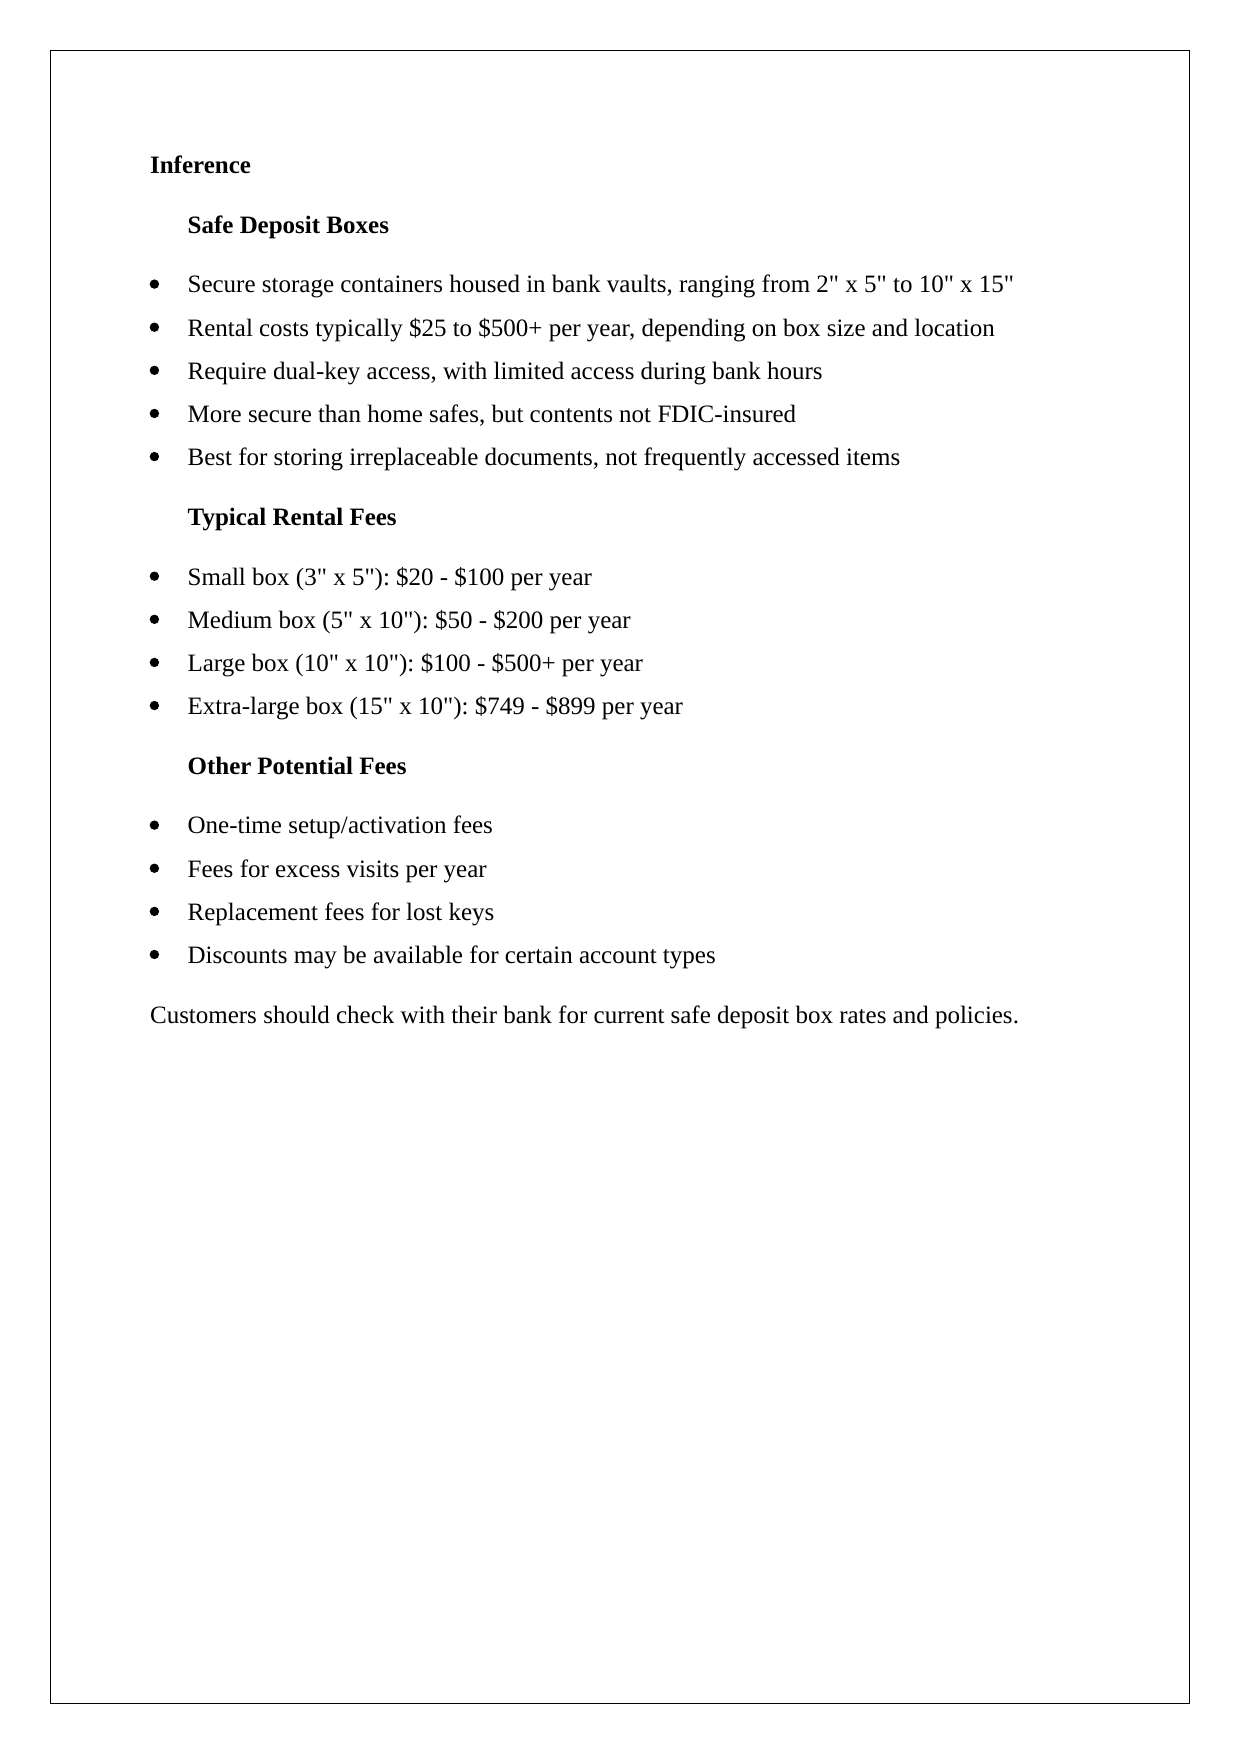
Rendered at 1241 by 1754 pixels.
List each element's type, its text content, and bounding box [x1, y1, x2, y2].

text Other Potential Fees [150, 751, 1090, 779]
text Typical Rental Fees [150, 502, 1090, 531]
list Rental costs typically $25 to $500+ per year, depending on box size and location [150, 313, 1090, 341]
list One-time setup/activation fees [150, 811, 1090, 839]
list Replacement fees for lost keys [150, 897, 1090, 926]
text Inference [150, 150, 1090, 179]
list Best for storing irreplaceable documents, not frequently accessed items [150, 442, 1090, 471]
list Discounts may be available for certain account types [150, 940, 1090, 969]
list Small box (3" x 5"): $20 - $100 per year [150, 562, 1090, 590]
list Secure storage containers housed in bank vaults, ranging from 2" x 5" to 10" x 15" [150, 269, 1090, 298]
text Safe Deposit Boxes [150, 210, 1090, 238]
list Large box (10" x 10"): $100 - $500+ per year [150, 648, 1090, 677]
list Extra-large box (15" x 10"): $749 - $899 per year [150, 691, 1090, 720]
list Require dual-key access, with limited access during bank hours [150, 356, 1090, 384]
list Fees for excess visits per year [150, 854, 1090, 882]
text Customers should check with their bank for current safe deposit box rates and policies. [150, 1000, 1090, 1028]
list More secure than home safes, but contents not FDIC-insured [150, 399, 1090, 428]
list Medium box (5" x 10"): $50 - $200 per year [150, 605, 1090, 633]
